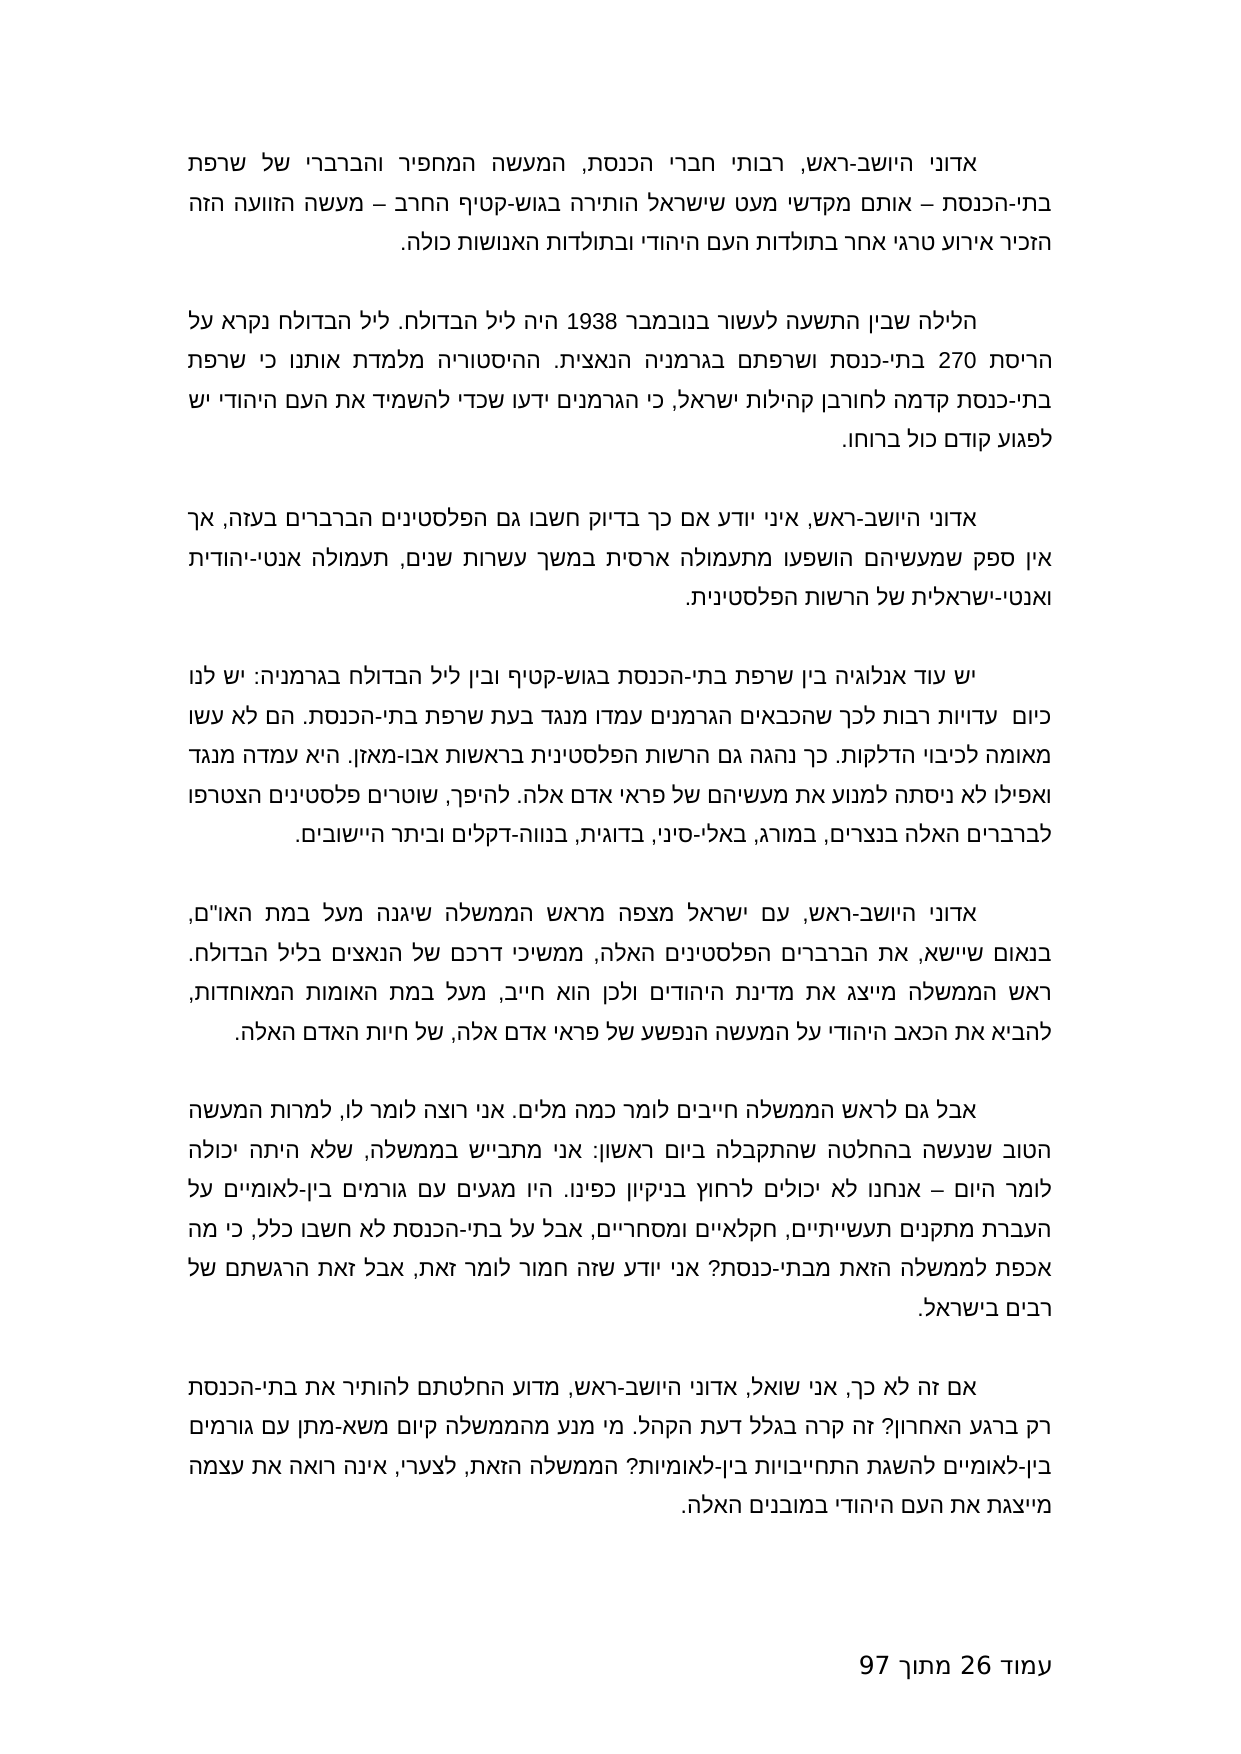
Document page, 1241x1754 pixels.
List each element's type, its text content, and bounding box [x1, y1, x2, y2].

text אדוני היושב-ראש, רבותי חברי הכנסת, המעשה המחפיר והברברי של שרפת בתי-הכנסת – אותם מקדשי מעט שישראל הותירה בגוש-קטיף החרב – מעשה הזוועה הזה הזכיר אירוע טרגי אחר בתולדות העם היהודי ובתולדות האנושות כולה. [187, 150, 1053, 255]
text אדוני היושב-ראש, איני יודע אם כך בדיוק חשבו גם הפלסטינים הברברים בעזה, אך אין ספק שמעשיהם הושפעו מתעמולה ארסית במשך עשרות שנים, תעמולה אנטי-יהודית ואנטי-ישראלית של הרשות הפלסטינית. [187, 505, 1053, 611]
text הלילה שבין התשעה לעשור בנובמבר 1938 היה ליל הבדולח. ליל הבדולח נקרא על הריסת 270 בתי-כנסת ושרפתם בגרמניה הנאצית. ההיסטוריה מלמדת אותנו כי שרפת בתי-כנסת קדמה לחורבן קהילות ישראל, כי הגרמנים ידעו שכדי להשמיד את העם היהודי יש לפגוע קודם כול ברוחו. [187, 308, 1053, 453]
text אדוני היושב-ראש, עם ישראל מצפה מראש הממשלה שיגנה מעל במת האו"ם, בנאום שיישא, את הברברים הפלסטינים האלה, ממשיכי דרכם של הנאצים בליל הבדולח. ראש הממשלה מייצג את מדינת היהודים ולכן הוא חייב, מעל במת האומות המאוחדות, להביא את הכאב היהודי על המעשה הנפשע של פראי אדם אלה, של חיות האדם האלה. [187, 900, 1053, 1045]
text יש עוד אנלוגיה בין שרפת בתי-הכנסת בגוש-קטיף ובין ליל הבדולח בגרמניה: יש לנו כיום עדויות רבות לכך שהכבאים הגרמנים עמדו מנגד בעת שרפת בתי-הכנסת. הם לא עשו מאומה לכיבוי הדלקות. כך נהגה גם הרשות הפלסטינית בראשות אבו-מאזן. היא עמדה מנגד ואפילו לא ניסתה למנוע את מעשיהם של פראי אדם אלה. להיפך, שוטרים פלסטינים הצטרפו לברברים האלה בנצרים, במורג, באלי-סיני, בדוגית, בנווה-דקלים וביתר היישובים. [187, 663, 1053, 847]
text אבל גם לראש הממשלה חייבים לומר כמה מלים. אני רוצה לומר לו, למרות המעשה הטוב שנעשה בהחלטה שהתקבלה ביום ראשון: אני מתבייש בממשלה, שלא היתה יכולה לומר היום – אנחנו לא יכולים לרחוץ בניקיון כפינו. היו מגעים עם גורמים בין-לאומיים על העברת מתקנים תעשייתיים, חקלאיים ומסחריים, אבל על בתי-הכנסת לא חשבו כלל, כי מה אכפת לממשלה הזאת מבתי-כנסת? אני יודע שזה חמור לומר זאת, אבל זאת הרגשתם של רבים בישראל. [187, 1097, 1053, 1321]
text אם זה לא כך, אני שואל, אדוני היושב-ראש, מדוע החלטתם להותיר את בתי-הכנסת רק ברגע האחרון? זה קרה בגלל דעת הקהל. מי מנע מהממשלה קיום משא-מתן עם גורמים בין-לאומיים להשגת התחייבויות בין-לאומיות? הממשלה הזאת, לצערי, אינה רואה את עצמה מייצגת את העם היהודי במובנים האלה. [187, 1374, 1053, 1519]
